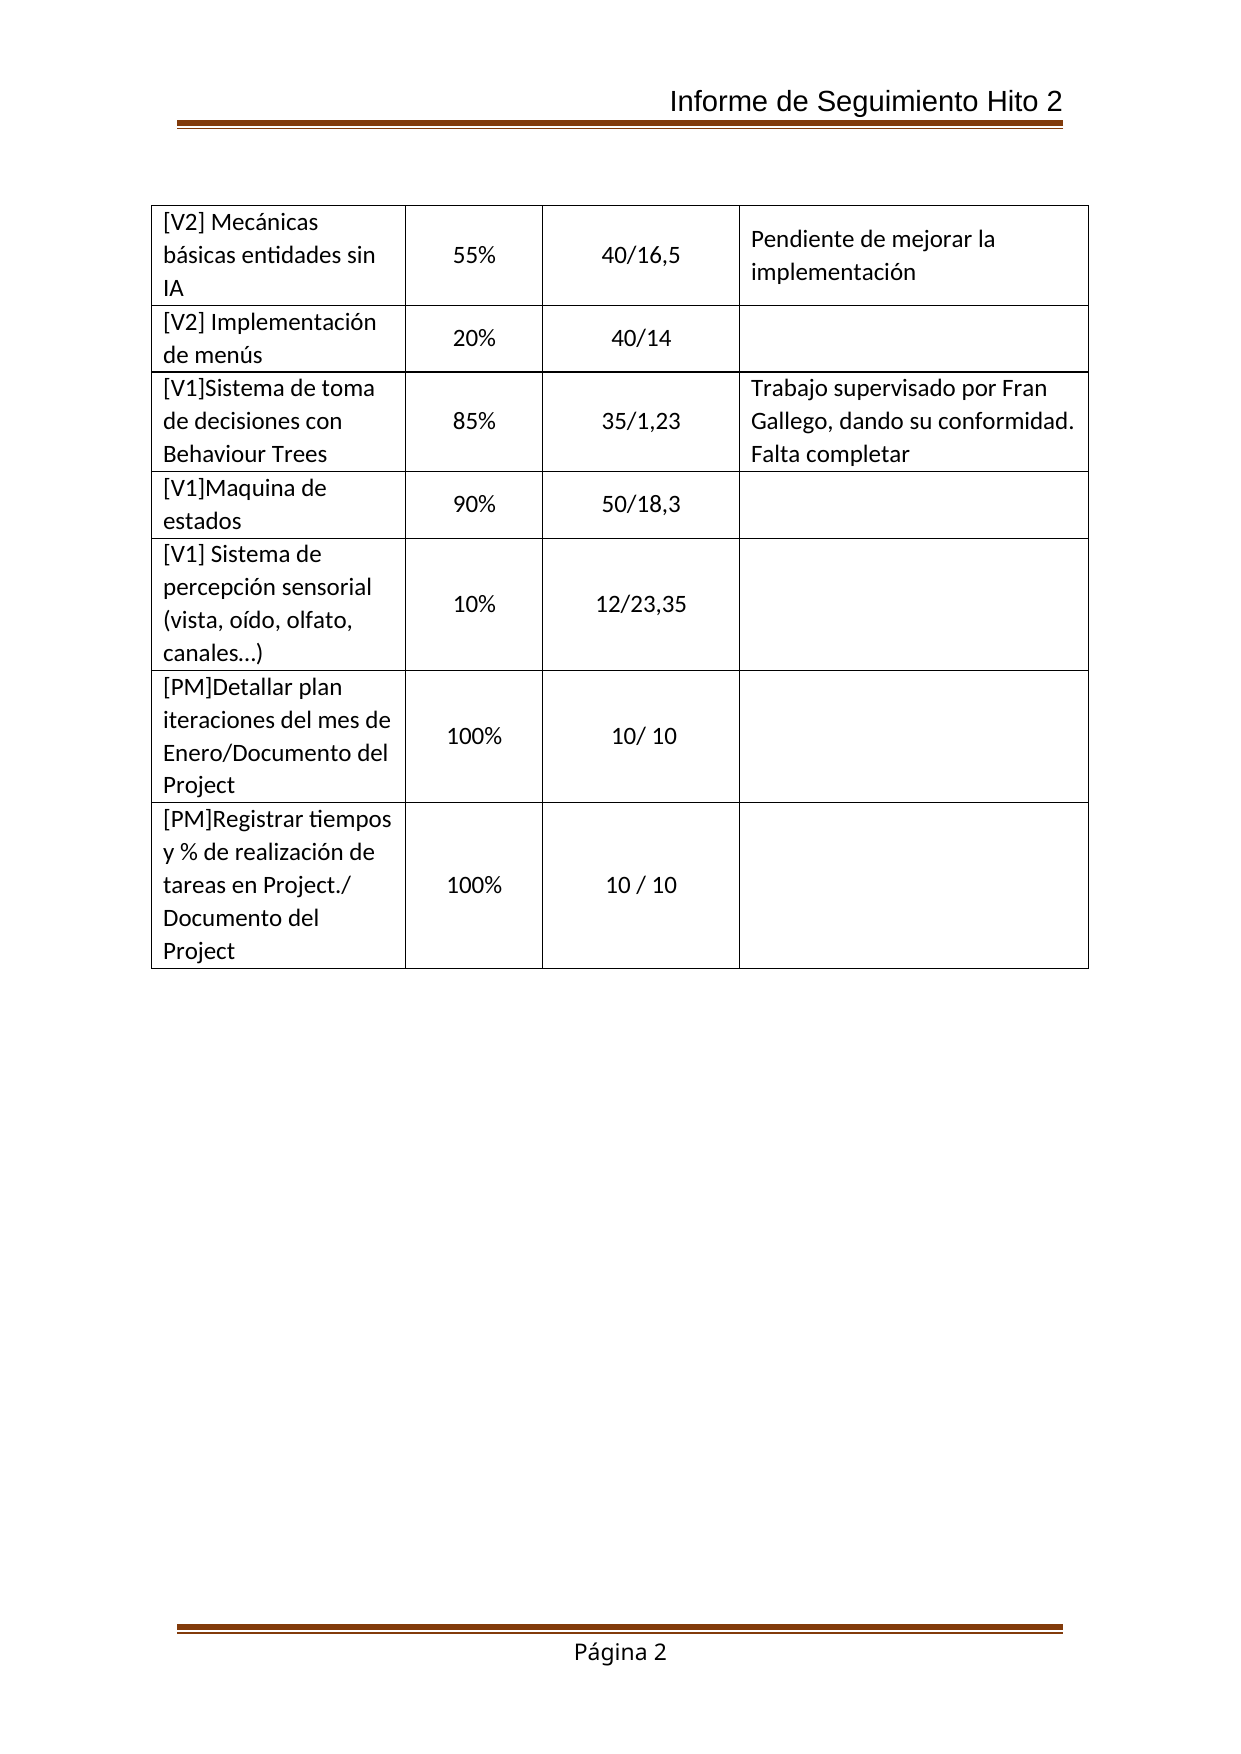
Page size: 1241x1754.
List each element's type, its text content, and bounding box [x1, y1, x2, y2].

table_cell 40/14 [543, 306, 739, 371]
table_cell 100% [406, 671, 542, 802]
table_cell [740, 539, 1088, 670]
table_cell 50/18,3 [543, 472, 739, 537]
table_cell 12/23,35 [543, 539, 739, 670]
table_cell 55% [406, 206, 542, 305]
table_cell [V1]Maquina de estados [152, 472, 405, 537]
table_cell [PM]Registrar tiempos y % de realización de tareas en Project./ Documento del Project [152, 803, 405, 967]
table_cell Trabajo supervisado por Fran Gallego, dando su conformidad. Falta completar [740, 373, 1088, 471]
table_cell 10% [406, 539, 542, 670]
table_cell [740, 671, 1088, 802]
table_cell Pendiente de mejorar la implementación [740, 206, 1088, 305]
table_cell 90% [406, 472, 542, 537]
table_cell 85% [406, 373, 542, 471]
table_cell [V2] Implementación de menús [152, 306, 405, 371]
table_cell [V1]Sistema de toma de decisiones con Behaviour Trees [152, 373, 405, 471]
table_cell 20% [406, 306, 542, 371]
table_cell 40/16,5 [543, 206, 739, 305]
table_cell [740, 306, 1088, 371]
table_cell [740, 803, 1088, 967]
table_cell [V1] Sistema de percepción sensorial (vista, oído, olfato, canales…) [152, 539, 405, 670]
table_cell [740, 472, 1088, 537]
table_cell 35/1,23 [543, 373, 739, 471]
table_cell 10 / 10 [543, 803, 739, 967]
table_cell [V2] Mecánicas básicas entidades sin IA [152, 206, 405, 305]
table_cell 100% [406, 803, 542, 967]
table_cell 10/ 10 [543, 671, 739, 802]
table_cell [PM]Detallar plan iteraciones del mes de Enero/Documento del Project [152, 671, 405, 802]
